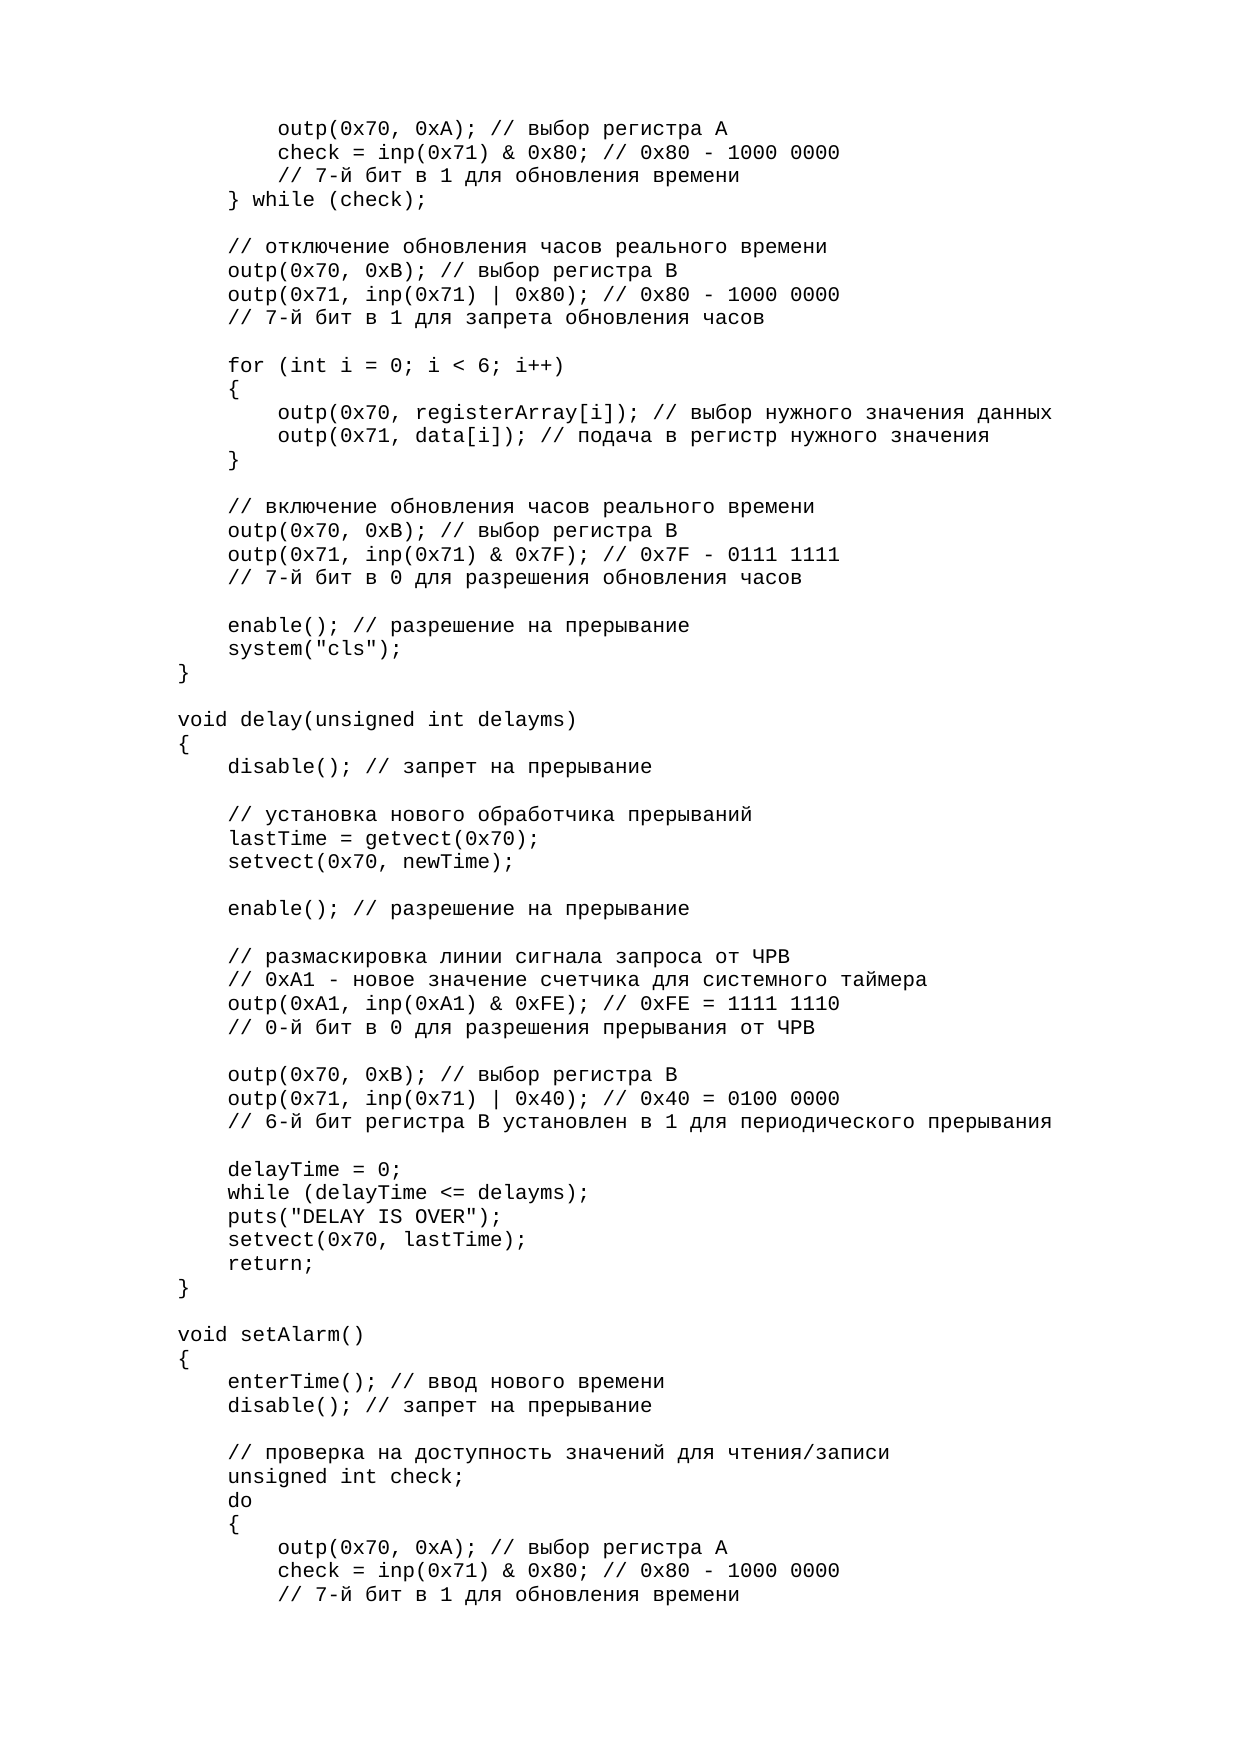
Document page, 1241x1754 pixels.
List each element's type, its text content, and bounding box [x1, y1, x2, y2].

text { [177, 1513, 1152, 1537]
text outp(0x71, inp(0x71) | 0x40); // 0x40 = 0100 0000 [177, 1088, 1152, 1111]
text // установка нового обработчика прерываний [177, 804, 1152, 827]
text check = inp(0x71) & 0x80; // 0x80 - 1000 0000 [177, 142, 1152, 165]
text for (int i = 0; i < 6; i++) [177, 354, 1152, 378]
text // 7-й бит в 1 для запрета обновления часов [177, 307, 1152, 331]
text // проверка на доступность значений для чтения/записи [177, 1442, 1152, 1466]
text outp(0x70, 0xA); // выбор регистра A [177, 1537, 1152, 1561]
text outp(0x71, inp(0x71) & 0x7F); // 0x7F - 0111 1111 [177, 544, 1152, 567]
text do [177, 1489, 1152, 1513]
text outp(0x70, 0xA); // выбор регистра А [177, 118, 1152, 142]
text outp(0x71, inp(0x71) | 0x80); // 0x80 - 1000 0000 [177, 284, 1152, 307]
text setvect(0x70, lastTime); [177, 1229, 1152, 1253]
text setvect(0x70, newTime); [177, 851, 1152, 875]
text outp(0xA1, inp(0xA1) & 0xFE); // 0xFE = 1111 1110 [177, 993, 1152, 1017]
text // 7-й бит в 0 для разрешения обновления часов [177, 567, 1152, 591]
text // включение обновления часов реального времени [177, 496, 1152, 520]
text disable(); // запрет на прерывание [177, 1395, 1152, 1419]
text // отключение обновления часов реального времени [177, 236, 1152, 260]
text // размаскировка линии сигнала запроса от ЧРВ [177, 946, 1152, 969]
text // 6-й бит регистра B установлен в 1 для периодического прерывания [177, 1111, 1152, 1135]
text // 7-й бит в 1 для обновления времени [177, 165, 1152, 189]
text void setAlarm() [177, 1324, 1152, 1348]
text enable(); // разрешение на прерывание [177, 615, 1152, 638]
text } [177, 662, 1152, 686]
text lastTime = getvect(0x70); [177, 827, 1152, 851]
text outp(0x70, 0xB); // выбор регистра В [177, 1064, 1152, 1088]
text while (delayTime <= delayms); [177, 1182, 1152, 1206]
text // 7-й бит в 1 для обновления времени [177, 1584, 1152, 1608]
text system("cls"); [177, 638, 1152, 662]
text } [177, 1277, 1152, 1300]
text outp(0x70, 0xB); // выбор регистра В [177, 520, 1152, 544]
text delayTime = 0; [177, 1158, 1152, 1182]
text unsigned int check; [177, 1466, 1152, 1489]
text enable(); // разрешение на прерывание [177, 898, 1152, 922]
text outp(0x71, data[i]); // подача в регистр нужного значения [177, 426, 1152, 449]
text return; [177, 1253, 1152, 1277]
text outp(0x70, registerArray[i]); // выбор нужного значения данных [177, 402, 1152, 426]
text { [177, 733, 1152, 757]
text check = inp(0x71) & 0x80; // 0x80 - 1000 0000 [177, 1561, 1152, 1584]
text outp(0x70, 0xB); // выбор регистра B [177, 260, 1152, 284]
text // 0xA1 - новое значение счетчика для системного таймера [177, 969, 1152, 993]
text puts("DELAY IS OVER"); [177, 1206, 1152, 1229]
text void delay(unsigned int delayms) [177, 709, 1152, 733]
text { [177, 1348, 1152, 1371]
text enterTime(); // ввод нового времени [177, 1371, 1152, 1395]
text } while (check); [177, 189, 1152, 213]
text // 0-й бит в 0 для разрешения прерывания от ЧРВ [177, 1017, 1152, 1040]
text } [177, 449, 1152, 473]
text { [177, 378, 1152, 402]
text disable(); // запрет на прерывание [177, 757, 1152, 780]
